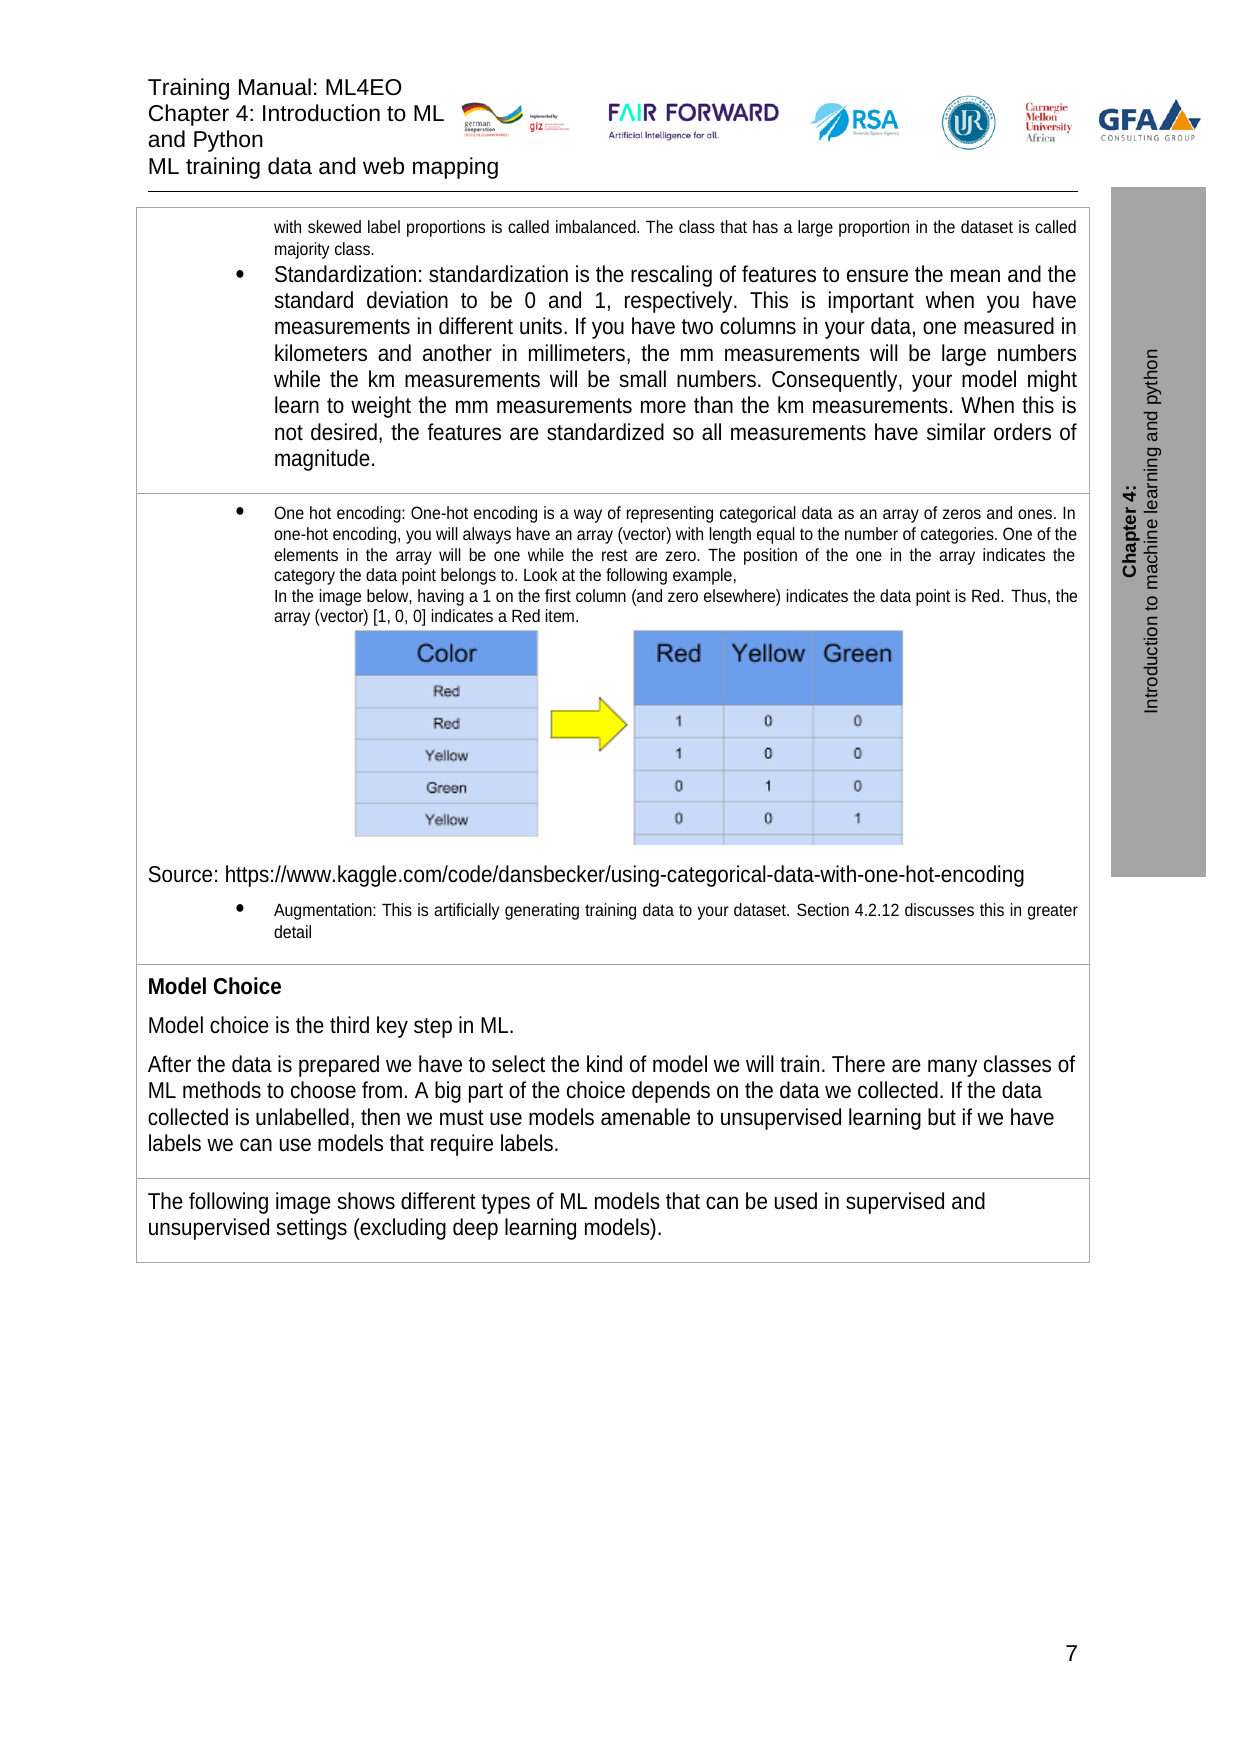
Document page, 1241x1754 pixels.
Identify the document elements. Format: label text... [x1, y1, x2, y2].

picture [349, 626, 911, 845]
table_cell The following image shows different types of ML models that can be used in supervised and unsupervised settings (excluding deep learning models). [137, 1179, 1089, 1262]
picture [458, 93, 1203, 151]
table_cell Model Choice Model choice is the third key step in ML. After the data is prepared we have to select the kind of model we will train. There are many classes of ML methods to choose from. A big part of the choice depends on the data we collected. If the data collected is unlabelled, then we must use models amenable to unsupervised learning but if we have labels we can use models that require labels. [137, 965, 1089, 1178]
table_cell One hot encoding: One-hot encoding is a way of representing categorical data as an array of zeros and ones. In one-hot encoding, you will always have an array (vector) with length equal to the number of categories. One of the elements in the array will be one while the rest are zero. The position of the one in the array indicates the category the data point belongs to. Look at the following example, In the image below, having a 1 on the first column (and zero elsewhere) indicates the data point is Red. Thus, the array (vector) [1, 0, 0] indicates a Red item. Source: https://www.kaggle.com/code/dansbecker/using-categorical-data-with-one-hot-encoding Augmentation: This is artificially generating training data to your dataset. Section 4.2.12 discusses this in greater detail [137, 494, 1089, 963]
